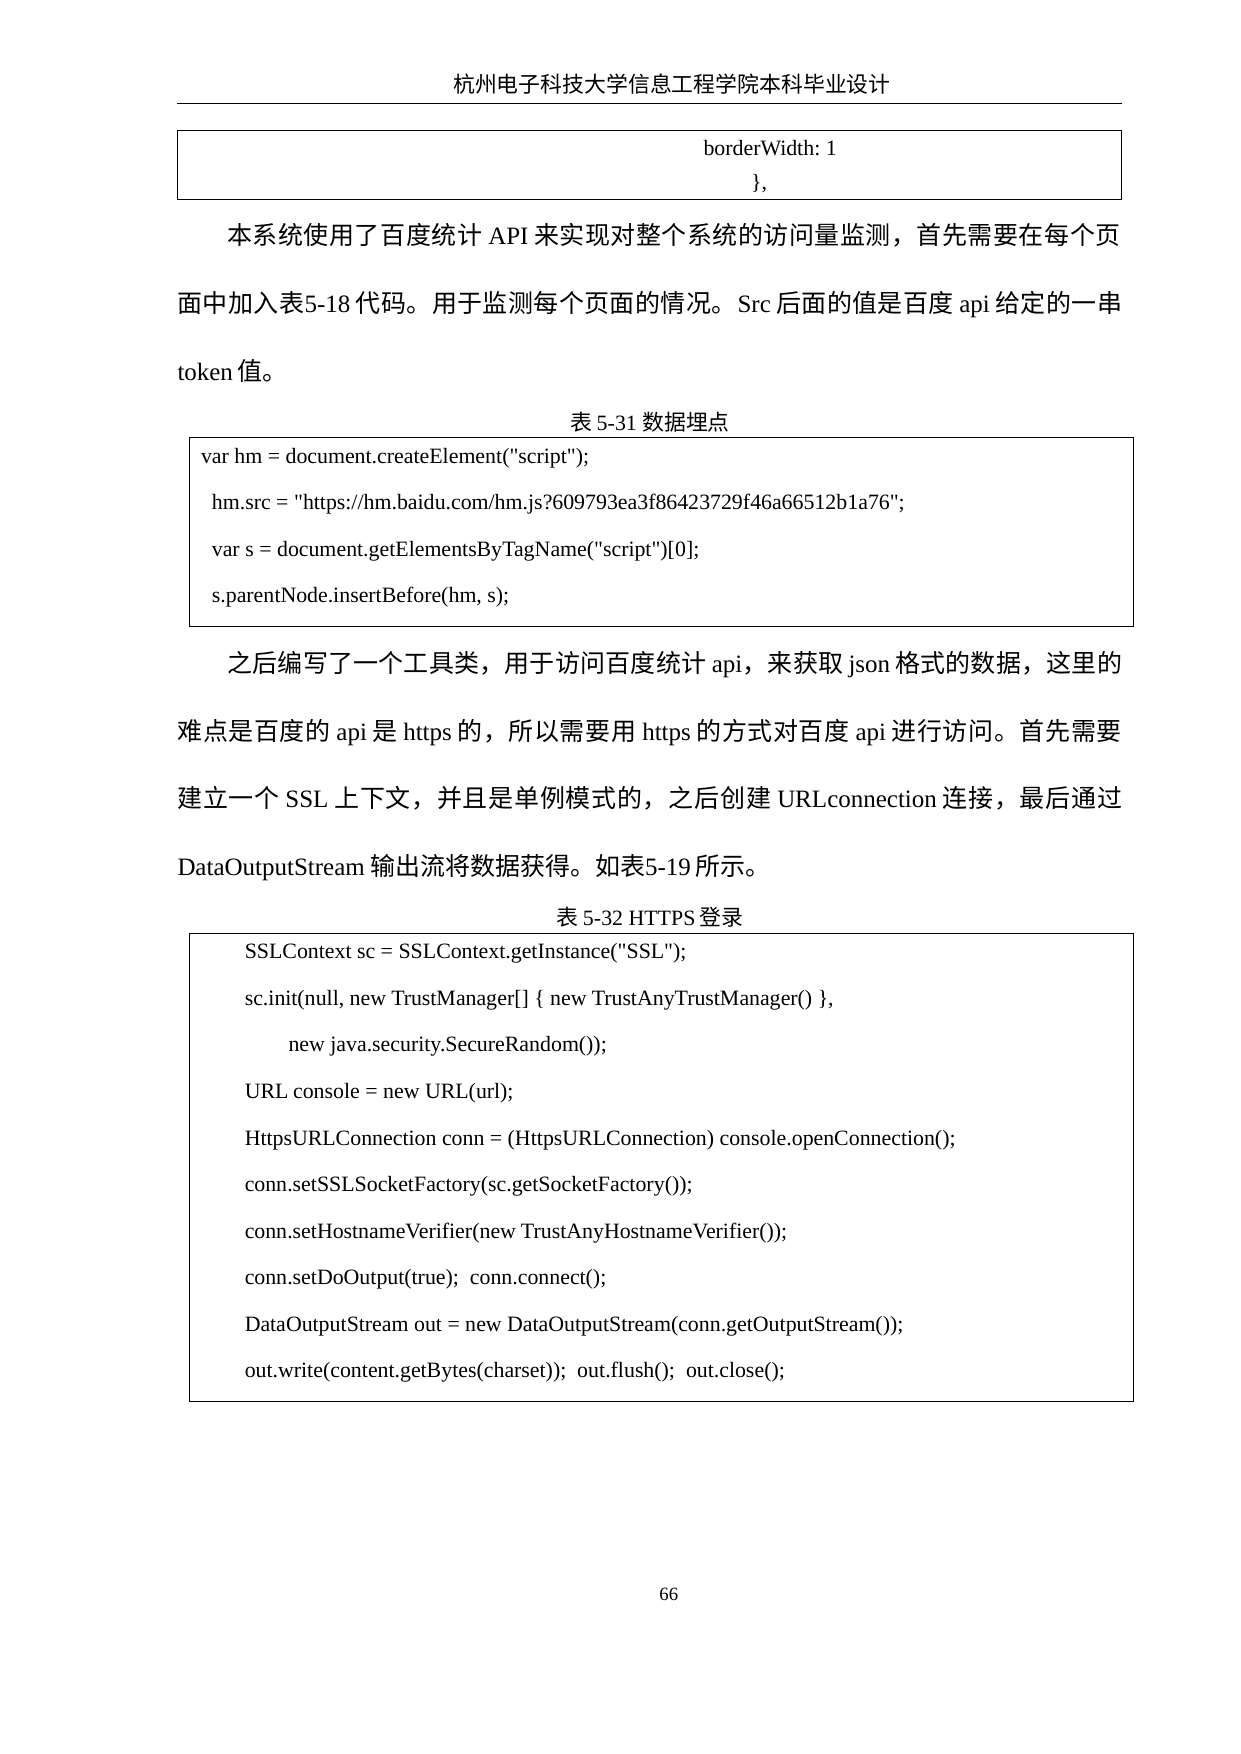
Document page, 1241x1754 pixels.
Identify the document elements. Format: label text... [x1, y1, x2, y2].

table_header var hm = document.createElement("script"); hm.src = "https://hm.baidu.com/hm.js?609793ea3f86423729f46a66512b1a76"; var s = document.getElementsByTagName("script")[0]; s.parentNode.insertBefore(hm, s); [190, 438, 1133, 626]
text 本系统使用了百度统计API来实现对整个系统的访问量监测，首先需要在每个页面中加入表5-18代码。用于监测每个页面的情况。Src后面的值是百度api给定的一串token值。 [177, 200, 1122, 403]
text 之后编写了一个工具类，用于访问百度统计api，来获取json格式的数据，这里的难点是百度的api是https的，所以需要用https的方式对百度api进行访问。首先需要建立一个SSL上下文，并且是单例模式的，之后创建URLconnection连接，最后通过DataOutputStream输出流将数据获得。如表5-19所示。 [177, 627, 1122, 899]
table_header SSLContext sc = SSLContext.getInstance("SSL"); sc.init(null, new TrustManager[] { new TrustAnyTrustManager() }, new java.security.SecureRandom()); URL console = new URL(url); HttpsURLConnection conn = (HttpsURLConnection) console.openConnection(); conn.setSSLSocketFactory(sc.getSocketFactory()); conn.setHostnameVerifier(new TrustAnyHostnameVerifier()); conn.setDoOutput(true); conn.connect(); DataOutputStream out = new DataOutputStream(conn.getOutputStream()); out.write(content.getBytes(charset)); out.flush(); out.close(); [190, 934, 1133, 1401]
